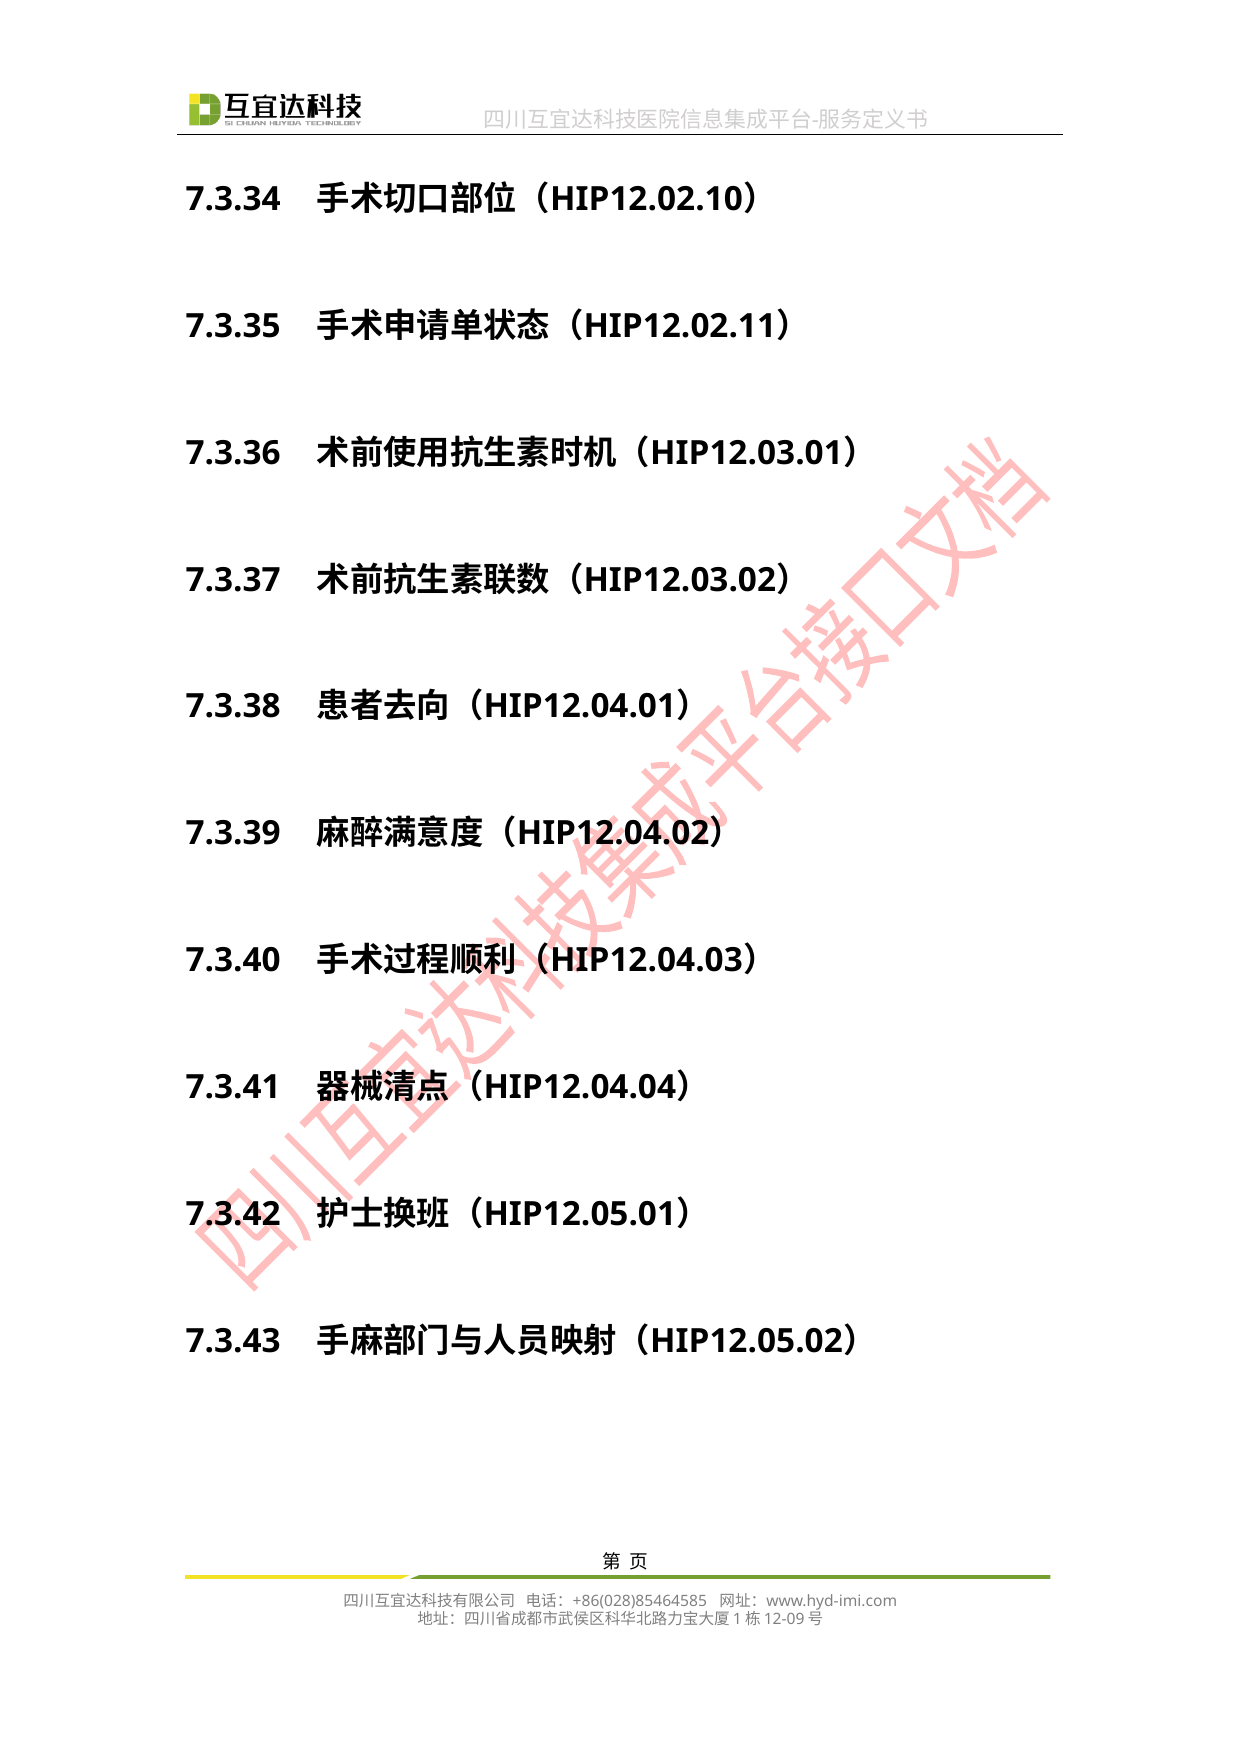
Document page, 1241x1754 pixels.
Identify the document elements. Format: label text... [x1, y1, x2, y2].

subtitle 麻醉满意度（HIP12.04.02） [185, 798, 1055, 863]
picture [185, 1575, 1051, 1579]
subtitle 手术切口部位（HIP12.02.10） [185, 163, 1055, 228]
subtitle 患者去向（HIP12.04.01） [185, 671, 1055, 736]
subtitle 手麻部门与人员映射（HIP12.05.02） [185, 1305, 1055, 1370]
subtitle 术前使用抗生素时机（HIP12.03.01） [185, 417, 1055, 482]
subtitle 手术申请单状态（HIP12.02.11） [185, 290, 1055, 355]
subtitle 护士换班（HIP12.05.01） [185, 1178, 1055, 1243]
picture [185, 90, 364, 128]
subtitle 术前抗生素联数（HIP12.03.02） [185, 544, 1055, 609]
subtitle 器械清点（HIP12.04.04） [185, 1052, 1055, 1117]
subtitle 手术过程顺利（HIP12.04.03） [185, 925, 1055, 990]
